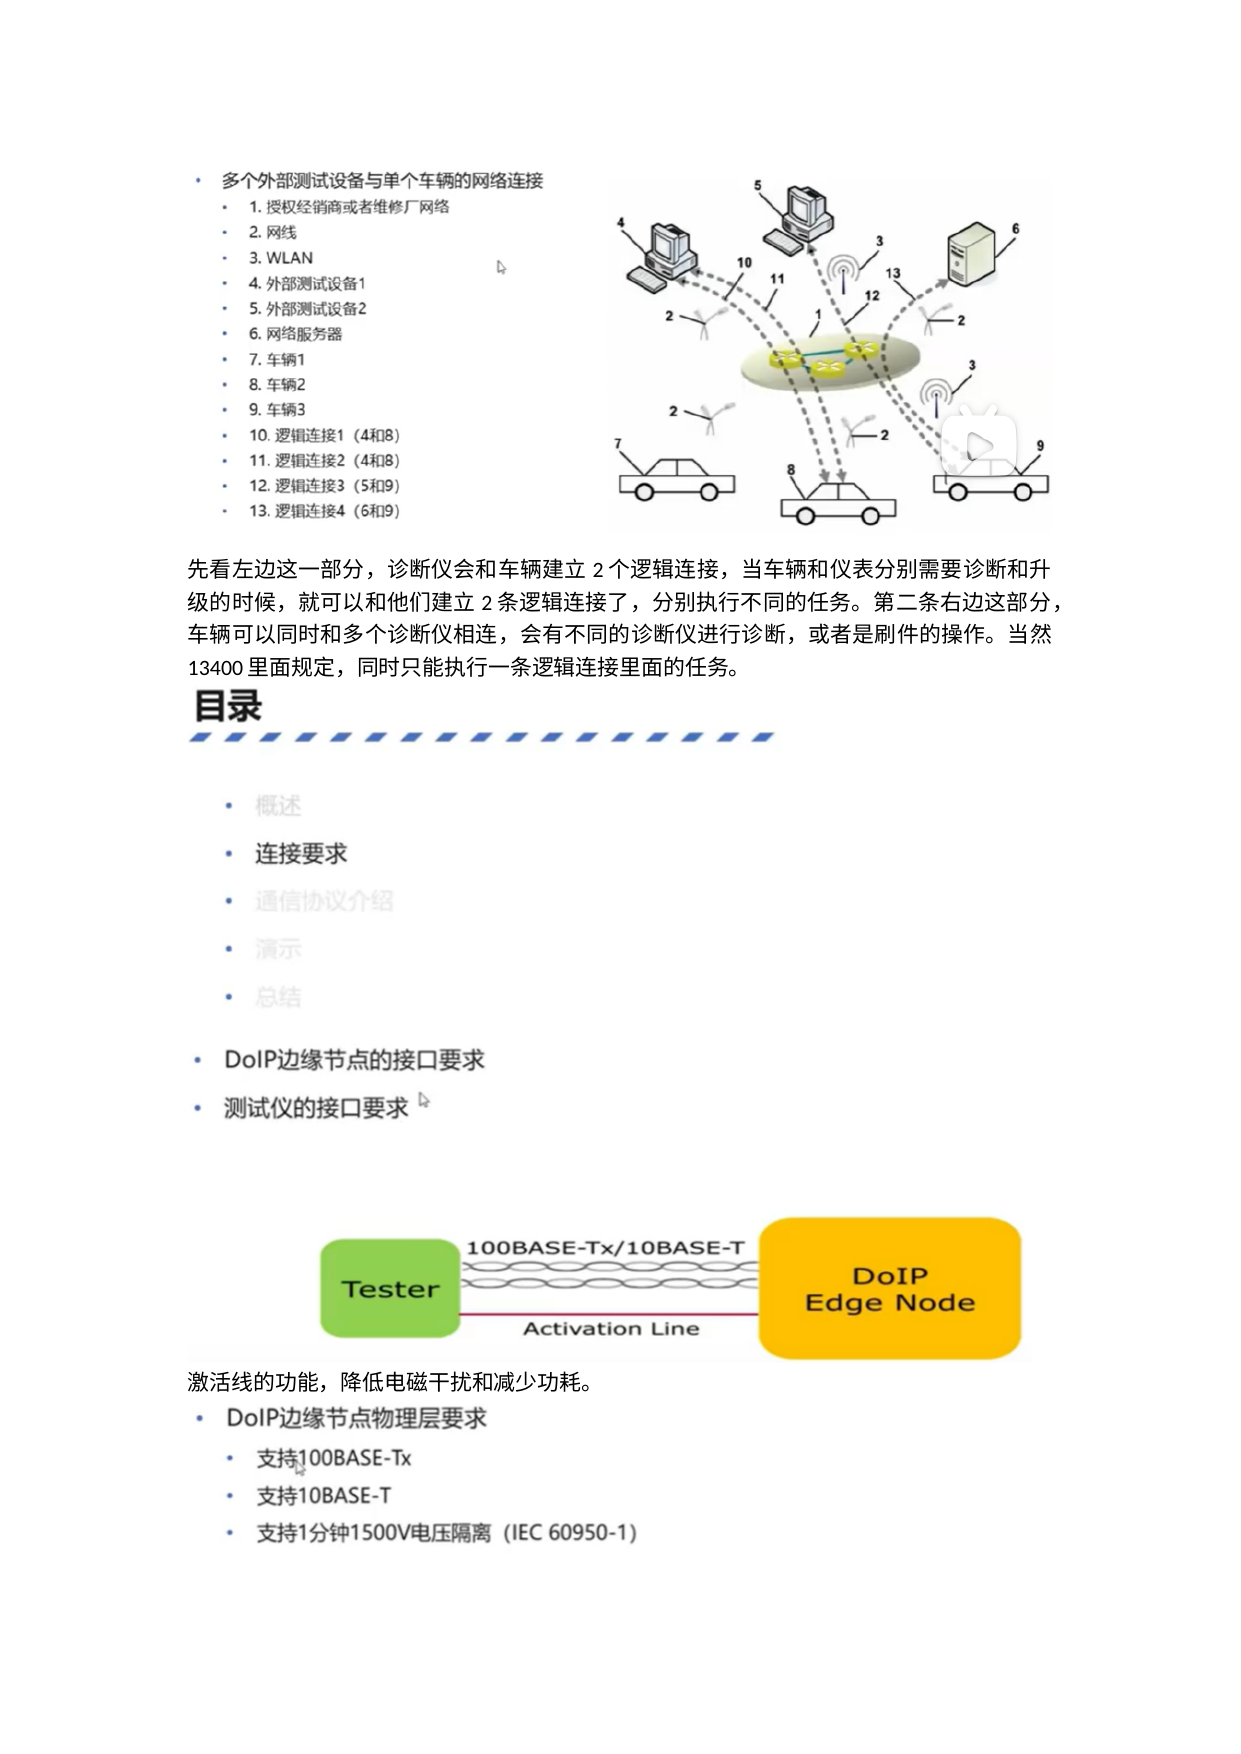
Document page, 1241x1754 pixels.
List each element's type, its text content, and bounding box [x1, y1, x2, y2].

picture [187, 1039, 1033, 1363]
picture [187, 682, 811, 1021]
text 先看左边这一部分，诊断仪会和车辆建立2个逻辑连接，当车辆和仪表分别需要诊断和升级的时候，就可以和他们建立2条逻辑连接了，分别执行不同的任务。第二条右边这部分，车辆可以同时和多个诊断仪相连，会有不同的诊断仪进行诊断，或者是刷件的操作。当然13400里面规定，同时只能执行一条逻辑连接里面的任务。 [187, 552, 1053, 682]
text 激活线的功能，降低电磁干扰和减少功耗。 [187, 1364, 1053, 1397]
picture [187, 162, 1053, 536]
picture [187, 1397, 670, 1554]
